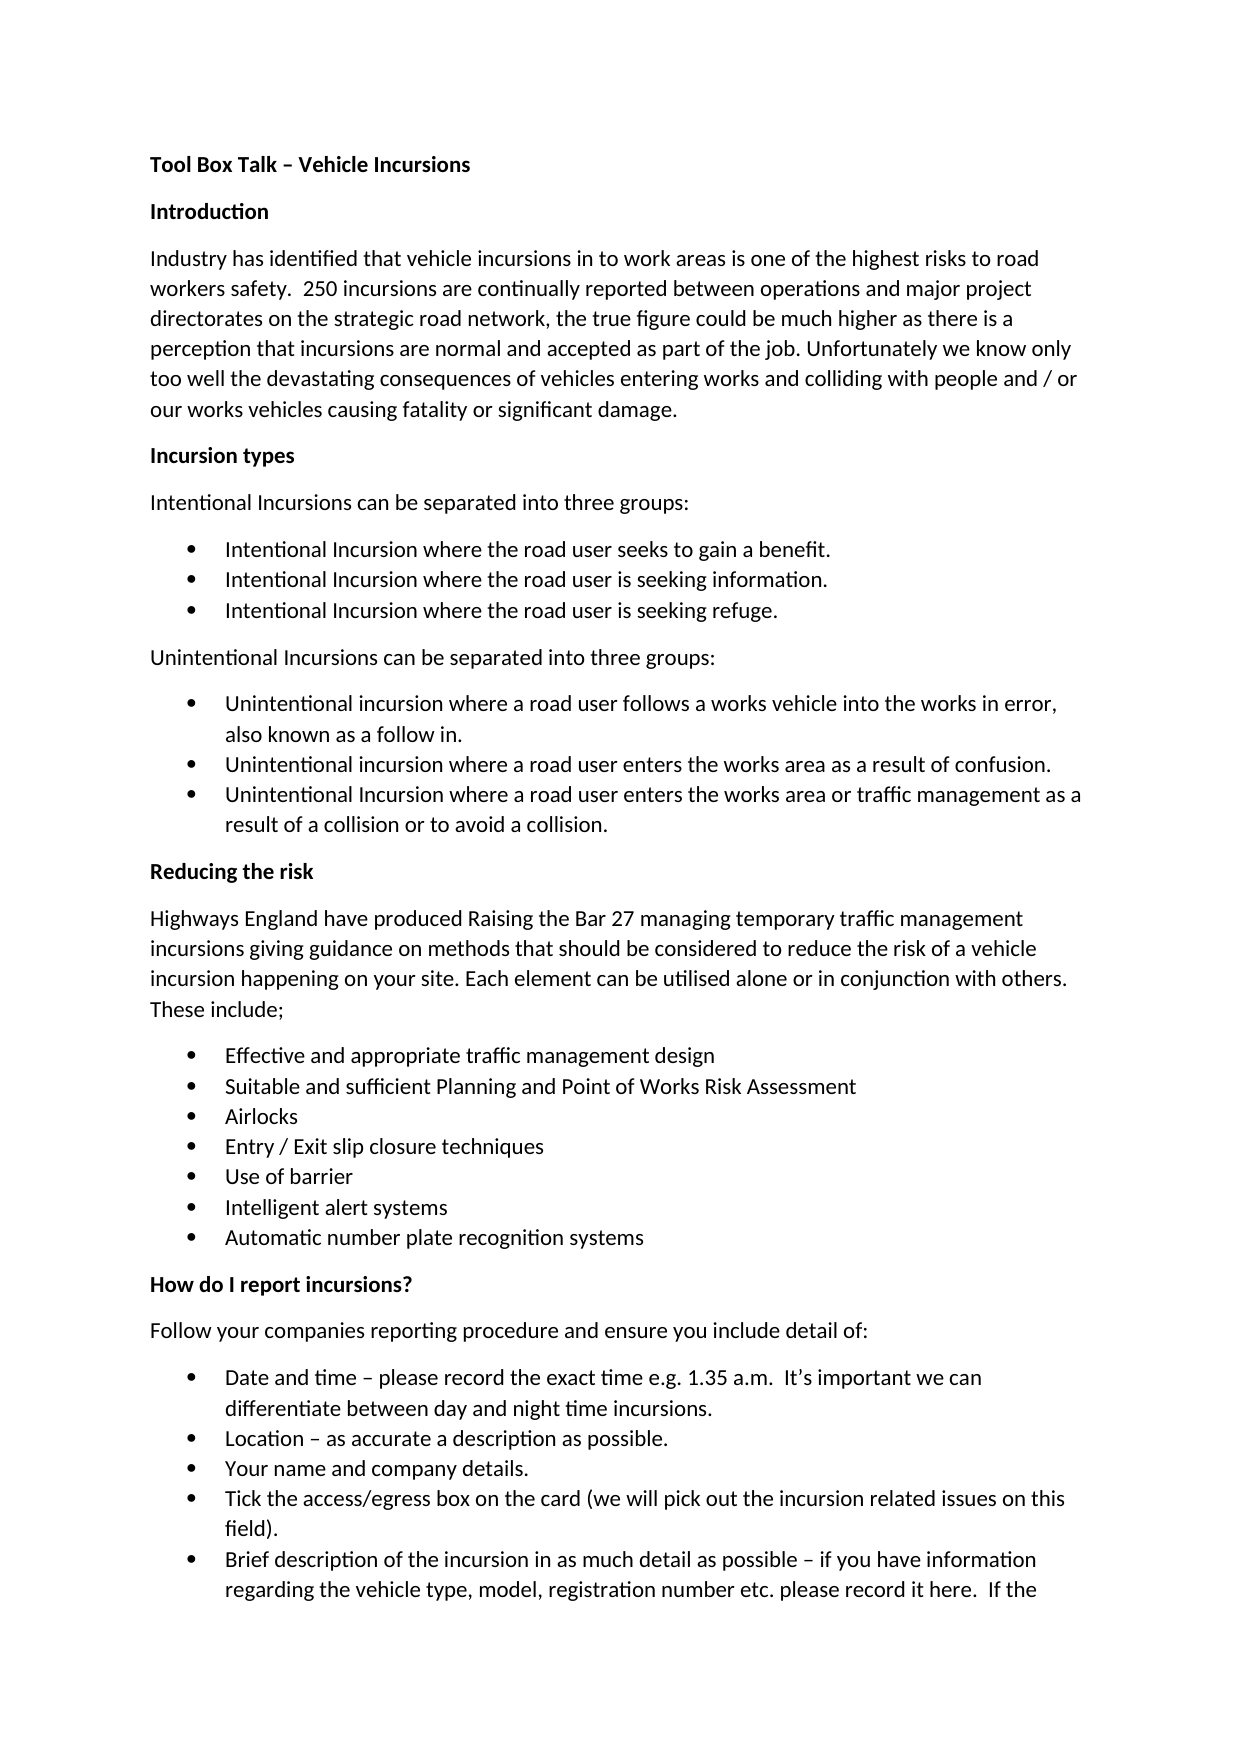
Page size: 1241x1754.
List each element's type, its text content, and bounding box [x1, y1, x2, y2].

text Intentional Incursions can be separated into three groups: [150, 488, 1090, 517]
list Date and time – please record the exact time e.g. 1.35 a.m. It’s important we can differentiate between day and night time incursions. [187, 1363, 1090, 1422]
list Unintentional Incursion where a road user enters the works area or traffic management as a result of a collision or to avoid a collision. [187, 780, 1090, 838]
list Your name and company details. [187, 1454, 1090, 1482]
list Intentional Incursion where the road user seeks to gain a benefit. [187, 535, 1090, 563]
text Reducing the risk [150, 857, 1090, 885]
text Follow your companies reporting procedure and ensure you include detail of: [150, 1317, 1090, 1345]
list Intentional Incursion where the road user is seeking refuge. [187, 596, 1090, 624]
text Tool Box Talk – Vehicle Incursions [150, 150, 1090, 178]
text Highways England have produced Raising the Bar 27 managing temporary traffic management incursions giving guidance on methods that should be considered to reduce the risk of a vehicle incursion happening on your site. Each element can be utilised alone or in conjunction with others. These include; [150, 904, 1090, 1023]
text How do I report incursions? [150, 1270, 1090, 1298]
list Effective and appropriate traffic management design [187, 1042, 1090, 1070]
list Unintentional incursion where a road user enters the works area as a result of confusion. [187, 750, 1090, 778]
list Location – as accurate a description as possible. [187, 1424, 1090, 1452]
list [187, 1545, 1090, 1603]
list Tick the access/egress box on the card (we will pick out the incursion related issues on this field). [187, 1484, 1090, 1543]
list Suitable and sufficient Planning and Point of Works Risk Assessment [187, 1072, 1090, 1100]
list Use of barrier [187, 1162, 1090, 1191]
list Intelligent alert systems [187, 1193, 1090, 1221]
list Intentional Incursion where the road user is seeking information. [187, 566, 1090, 594]
text Unintentional Incursions can be separated into three groups: [150, 643, 1090, 671]
text Incursion types [150, 442, 1090, 470]
list Unintentional incursion where a road user follows a works vehicle into the works in error, also known as a follow in. [187, 689, 1090, 748]
text Introduction [150, 197, 1090, 225]
text Industry has identified that vehicle incursions in to work areas is one of the highest risks to road workers safety. 250 incursions are continually reported between operations and major project directorates on the strategic road network, the true figure could be much higher as there is a perception that incursions are normal and accepted as part of the job. Unfortunately we know only too well the devastating consequences of vehicles entering works and colliding with people and / or our works vehicles causing fatality or significant damage. [150, 244, 1090, 423]
list Automatic number plate recognition systems [187, 1223, 1090, 1251]
list Entry / Exit slip closure techniques [187, 1132, 1090, 1160]
list Airlocks [187, 1102, 1090, 1130]
